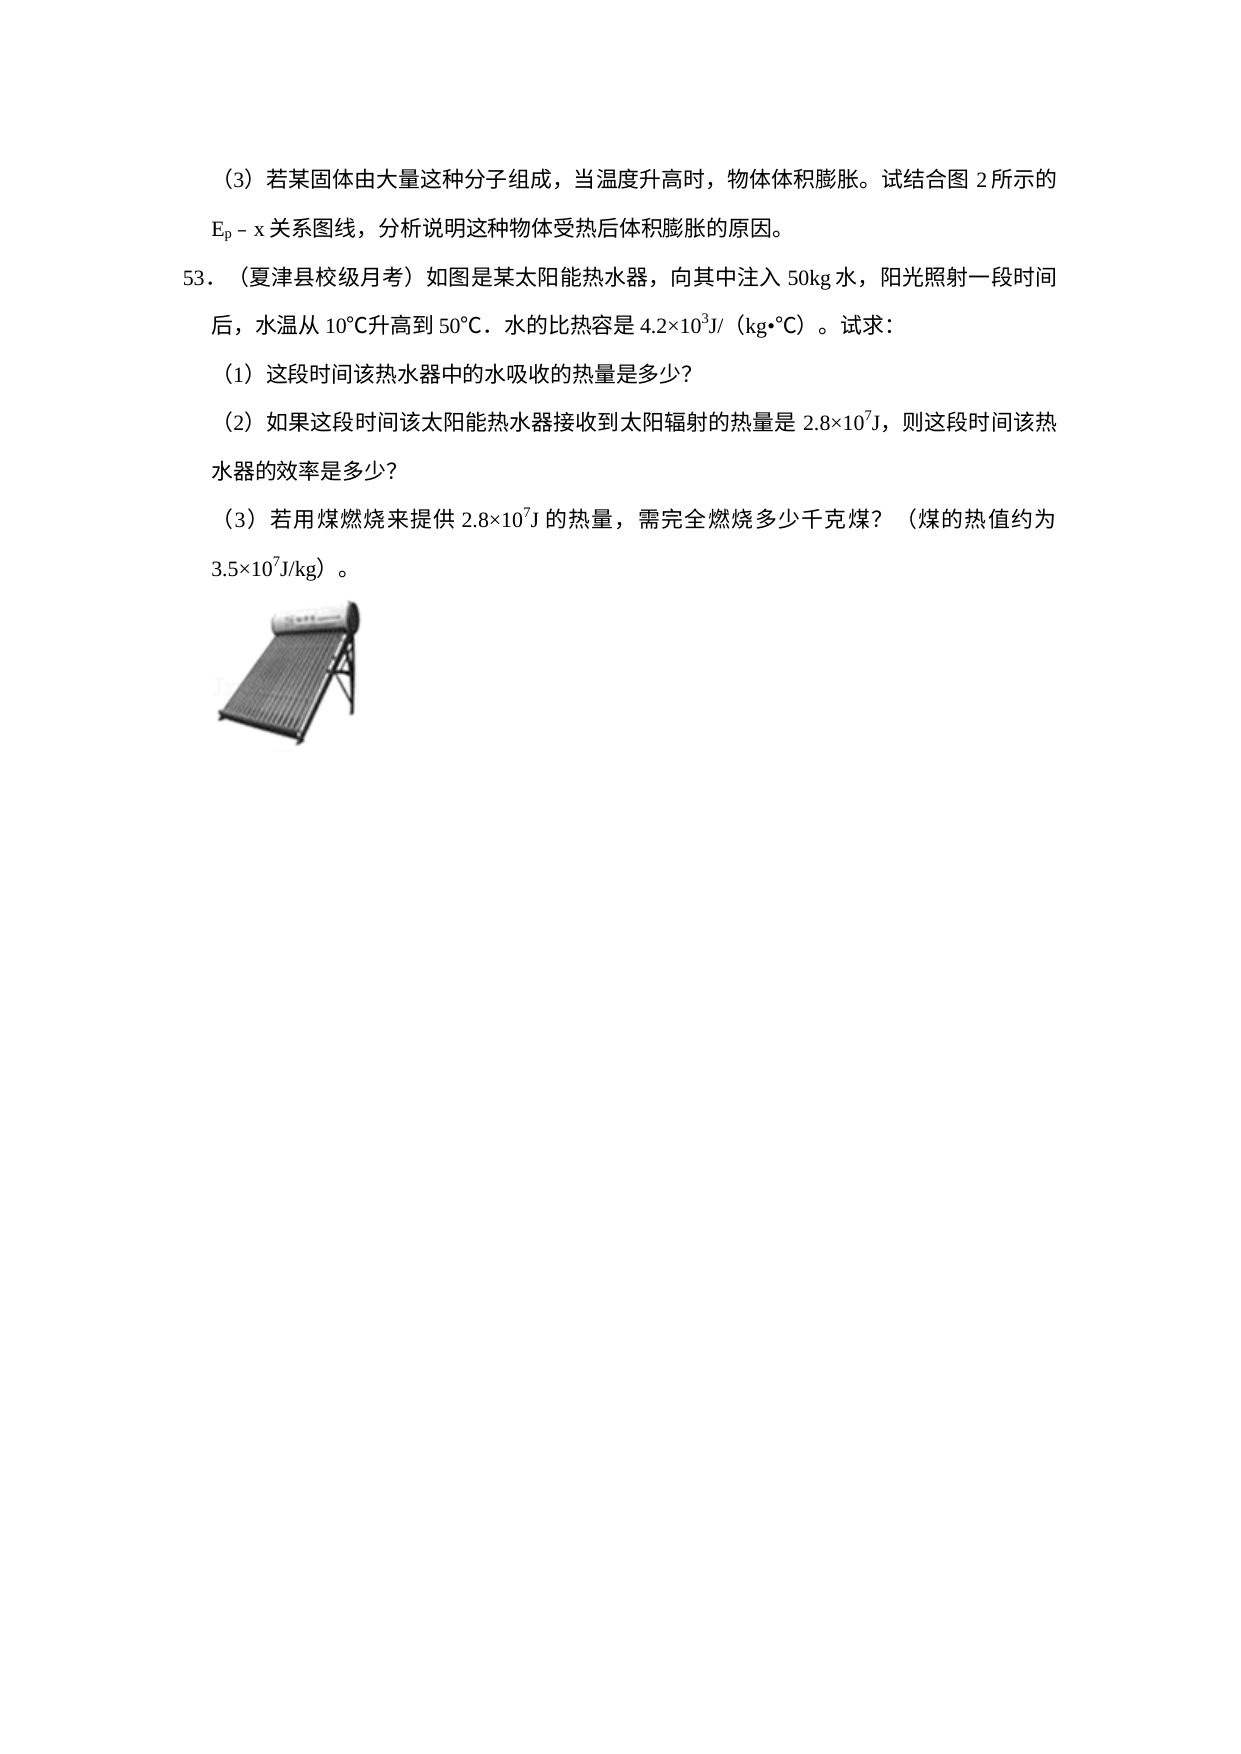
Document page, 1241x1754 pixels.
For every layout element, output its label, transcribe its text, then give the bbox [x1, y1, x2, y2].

text （1）这段时间该热水器中的水吸收的热量是多少？ [211, 356, 1058, 389]
text 53．（夏津县校级月考）如图是某太阳能热水器，向其中注入50kg水，阳光照射一段时间后，水温从10℃升高到50℃．水的比热容是4.2×103J/（kg•℃）。试求： [183, 259, 1058, 340]
text （2）如果这段时间该太阳能热水器接收到太阳辐射的热量是2.8×107J，则这段时间该热水器的效率是多少？ [211, 404, 1058, 486]
text （3）若用煤燃烧来提供2.8×107J的热量，需完全燃烧多少千克煤？（煤的热值约为3.5×107J/kg）。 [211, 502, 1058, 583]
picture [211, 598, 366, 752]
text （3）若某固体由大量这种分子组成，当温度升高时，物体体积膨胀。试结合图2所示的Ep﹣x关系图线，分析说明这种物体受热后体积膨胀的原因。 [211, 162, 1058, 243]
